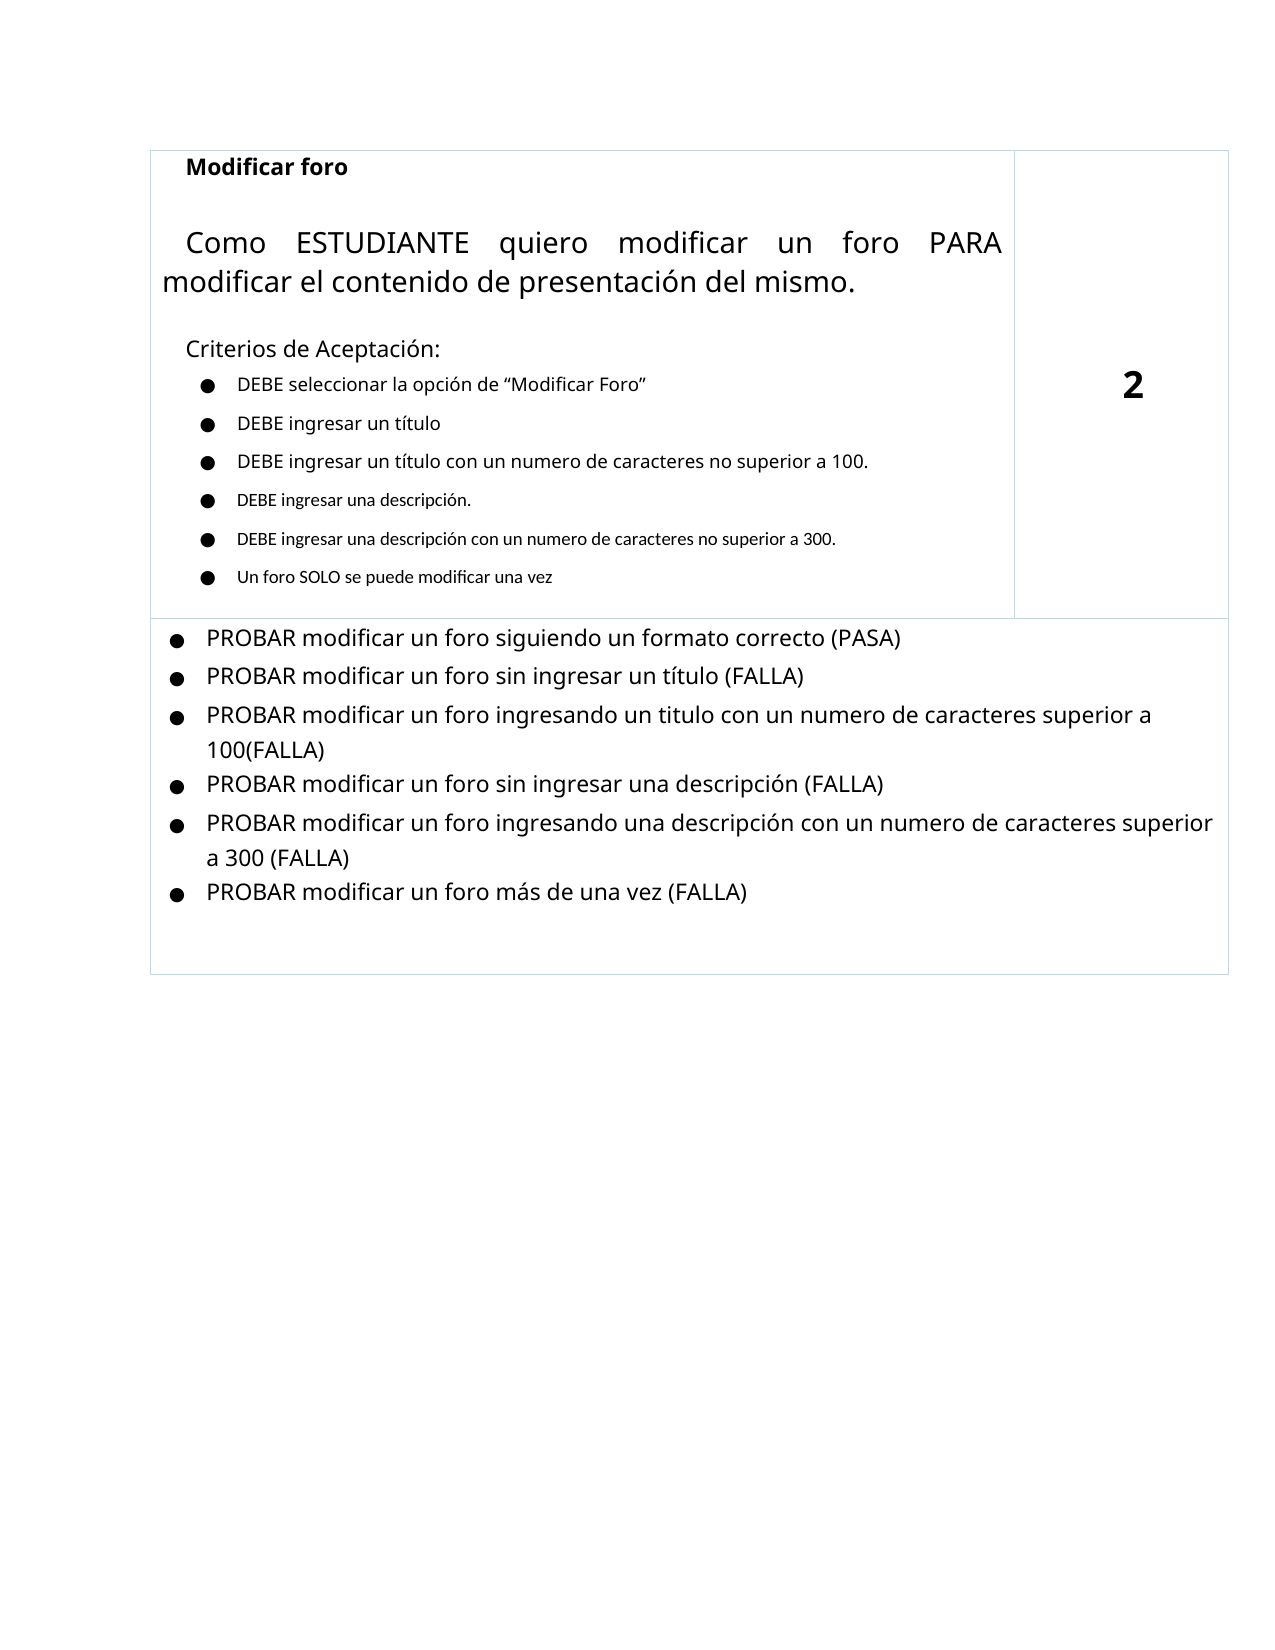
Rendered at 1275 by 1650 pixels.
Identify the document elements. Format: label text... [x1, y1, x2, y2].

table_header 2 [1015, 151, 1228, 617]
table_cell PROBAR modificar un foro siguiendo un formato correcto (PASA) PROBAR modificar un foro sin ingresar un título (FALLA) PROBAR modificar un foro ingresando un titulo con un numero de caracteres superior a 100(FALLA) PROBAR modificar un foro sin ingresar una descripción (FALLA) PROBAR modificar un foro ingresando una descripción con un numero de caracteres superior a 300 (FALLA) PROBAR modificar un foro más de una vez (FALLA) [151, 619, 1228, 974]
table_header Modificar foro Como ESTUDIANTE quiero modificar un foro PARA modificar el contenido de presentación del mismo. Criterios de Aceptación: DEBE seleccionar la opción de “Modificar Foro” DEBE ingresar un título DEBE ingresar un título con un numero de caracteres no superior a 100. DEBE ingresar una descripción. DEBE ingresar una descripción con un numero de caracteres no superior a 300. Un foro SOLO se puede modificar una vez [151, 151, 1014, 617]
